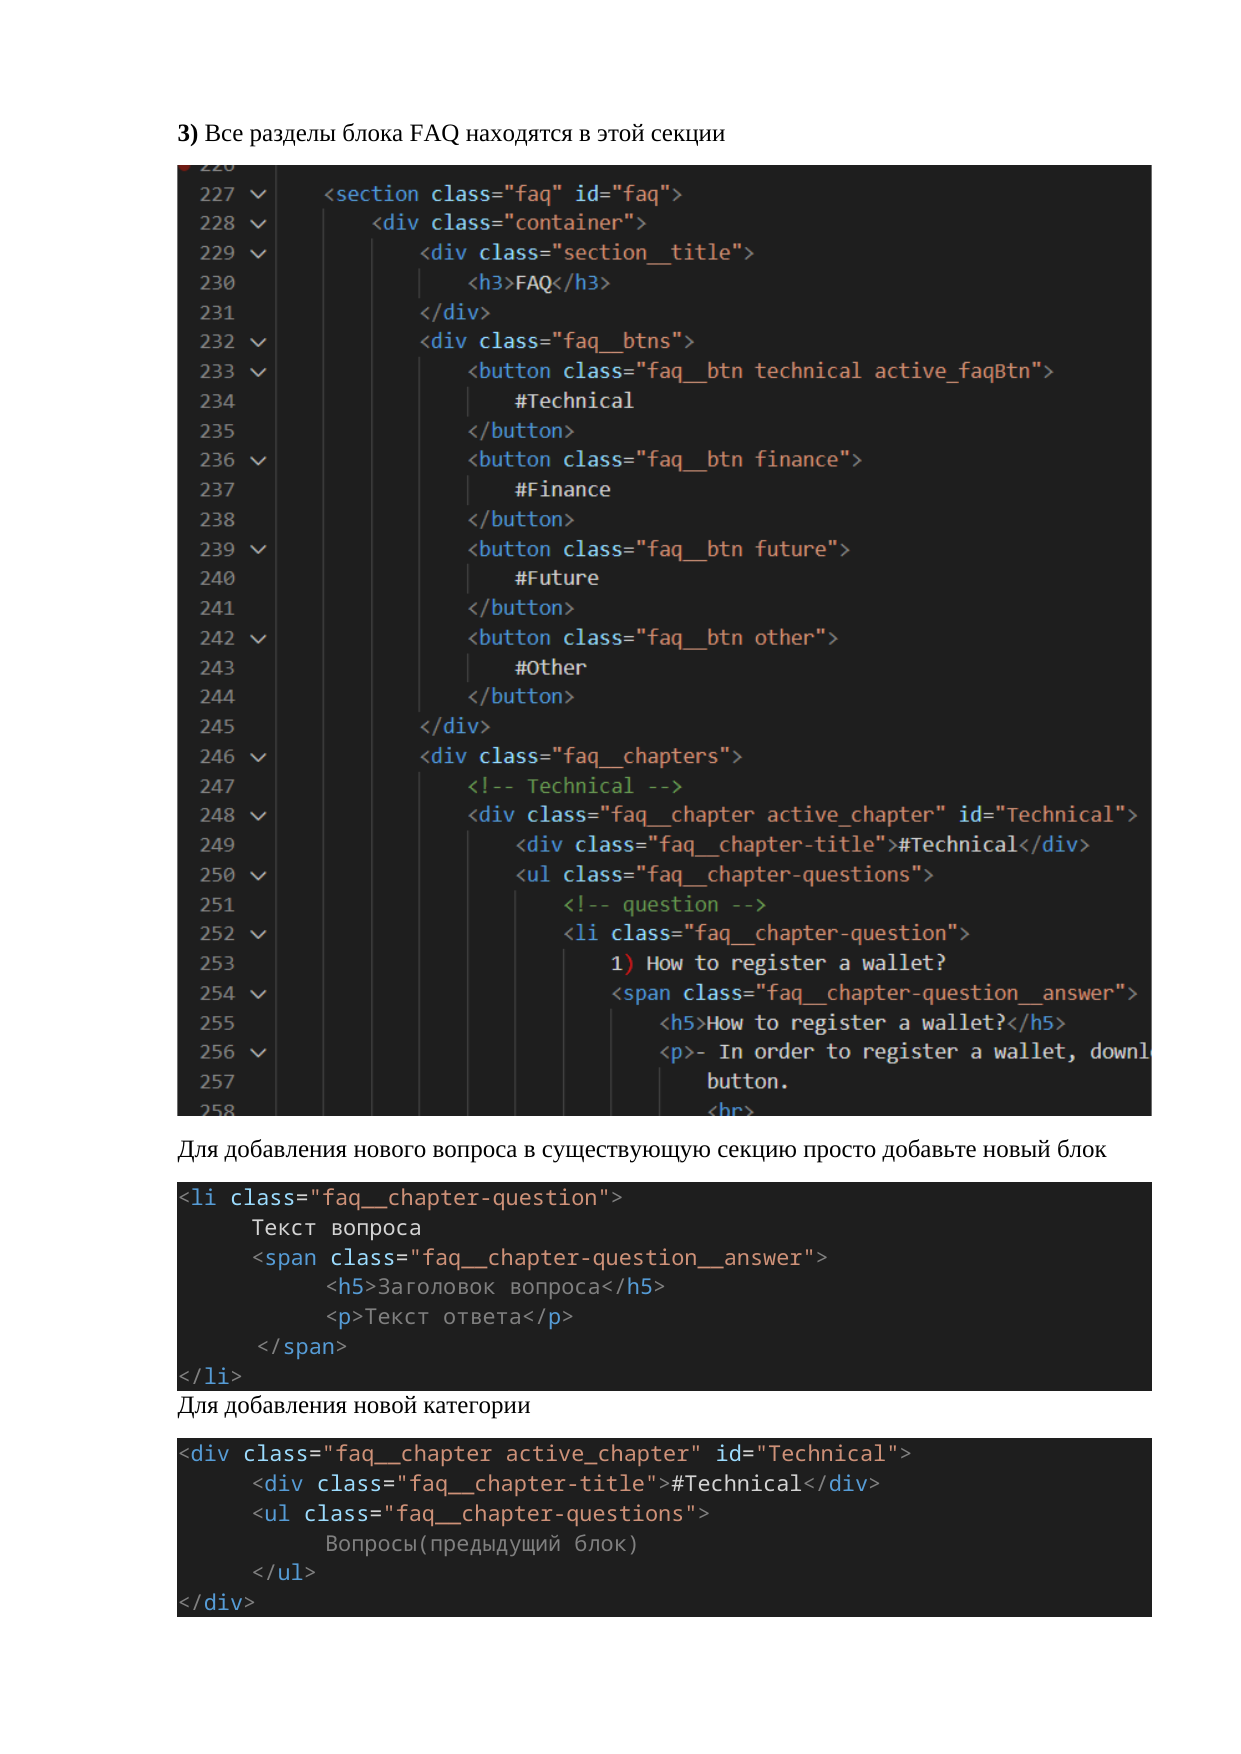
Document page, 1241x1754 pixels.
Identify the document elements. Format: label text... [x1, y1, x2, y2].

picture [177, 165, 1152, 1116]
text <li class="faq__chapter-question"> [177, 1182, 1152, 1212]
text </div> [177, 1587, 1152, 1617]
text Для добавления нового вопроса в существующую секцию просто добавьте новый блок [177, 1134, 1152, 1163]
text <h5>Заголовок вопроса</h5> [177, 1271, 1152, 1301]
text <div class="faq__chapter active_chapter" id="Technical"> [177, 1438, 1152, 1468]
text </li> [177, 1361, 1152, 1391]
text <span class="faq__chapter-question__answer"> [177, 1242, 1152, 1271]
text 3) Все разделы блока FAQ находятся в этой секции [177, 118, 1152, 147]
text Вопросы(предыдущий блок) [177, 1528, 1152, 1557]
text <p>Текст ответа</p> [177, 1301, 1152, 1331]
text </span> [177, 1331, 1152, 1361]
text Для добавления новой категории [177, 1391, 1152, 1419]
text <ul class="faq__chapter-questions"> [177, 1498, 1152, 1528]
text </ul> [177, 1557, 1152, 1587]
text Текст вопроса [177, 1212, 1152, 1242]
text <div class="faq__chapter-title">#Technical</div> [177, 1468, 1152, 1498]
